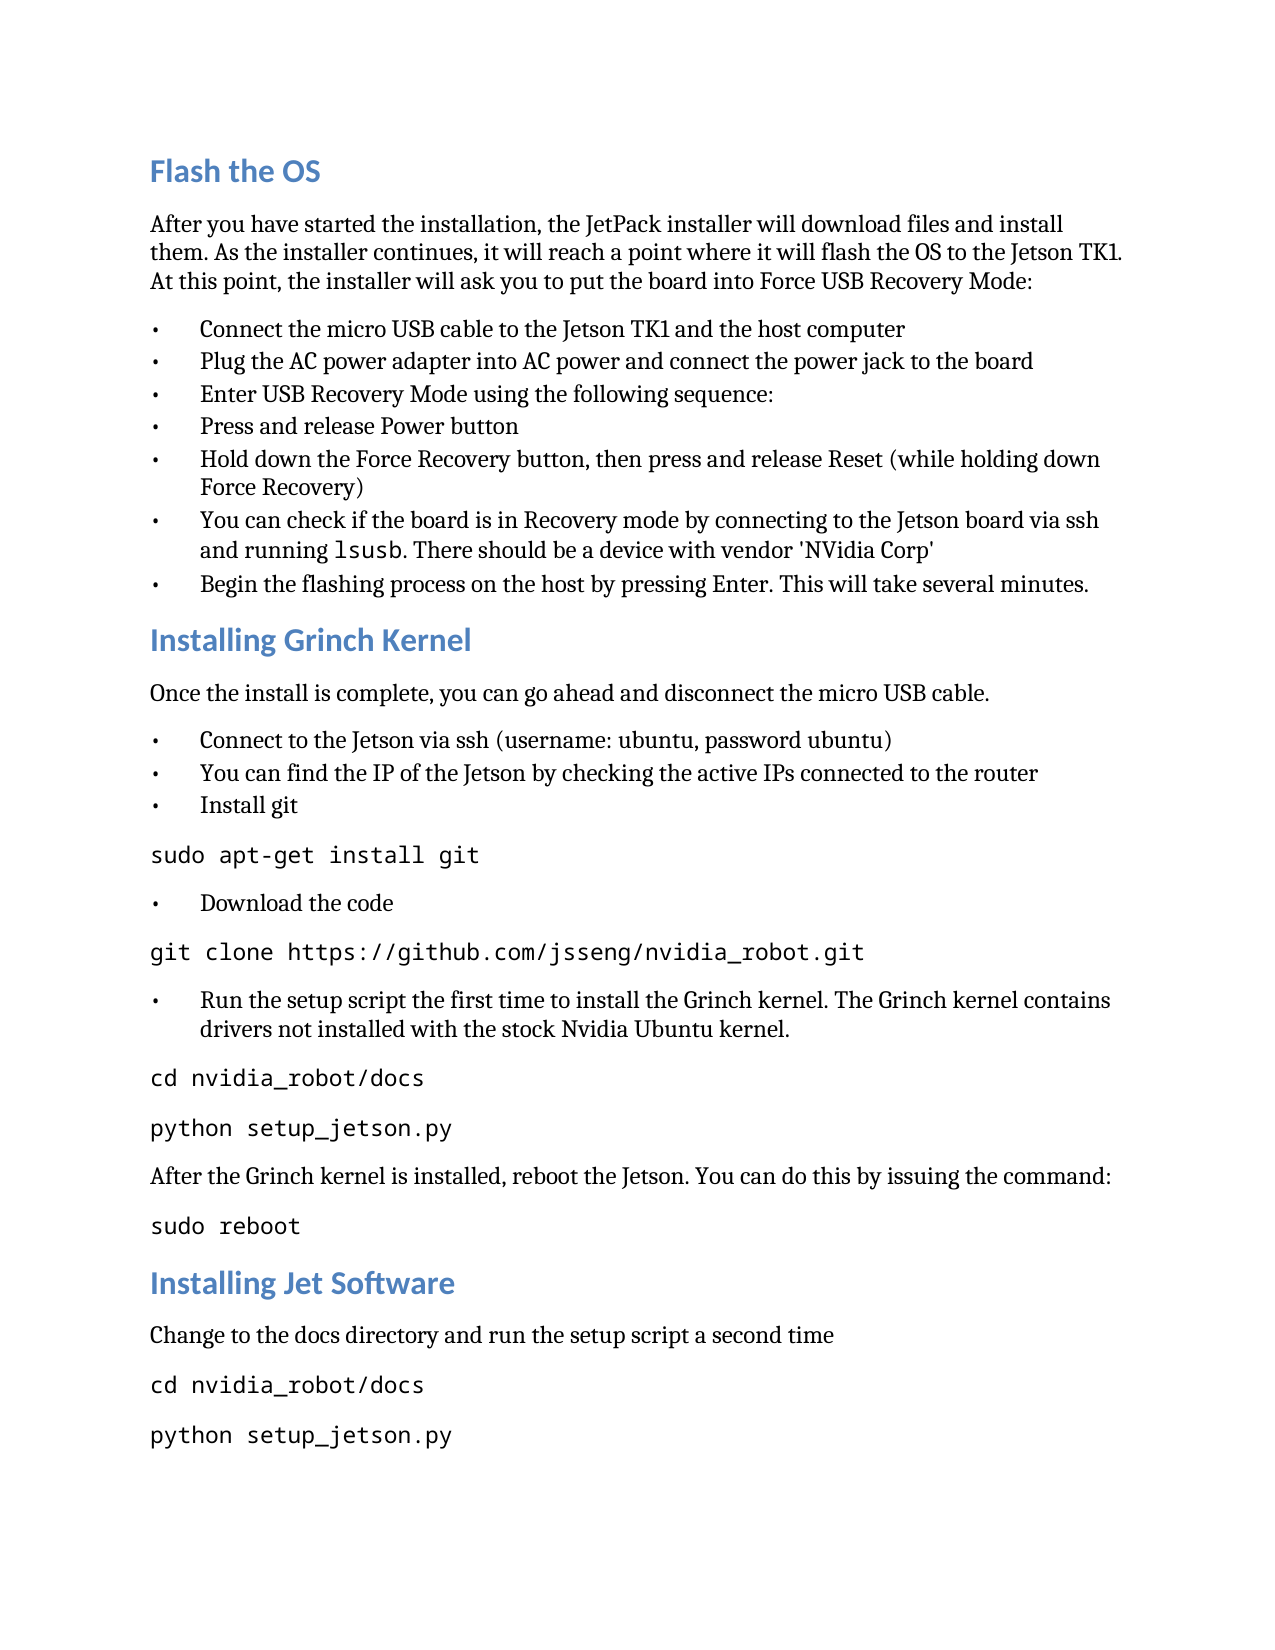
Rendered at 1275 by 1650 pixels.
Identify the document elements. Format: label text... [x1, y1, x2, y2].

text Once the install is complete, you can go ahead and disconnect the micro USB cable. [150, 678, 1125, 707]
text sudo reboot [150, 1210, 1125, 1241]
text cd nvidia_robot/docs [150, 1062, 1125, 1093]
list Connect to the Jetson via ssh (username: ubuntu, password ubuntu) [150, 726, 1125, 755]
subtitle Flash the OS [150, 150, 1125, 191]
list Hold down the Force Recovery button, then press and release Reset (while holding down Force Recovery) [150, 444, 1125, 502]
list Download the code [150, 888, 1125, 917]
text python setup_jetson.py [150, 1419, 1125, 1450]
text After you have started the installation, the JetPack installer will download files and install them. As the installer continues, it will reach a point where it will flash the OS to the Jetson TK1. At this point, the installer will ask you to put the board into Force USB Recovery Mode: [150, 209, 1125, 296]
subtitle Installing Jet Software [150, 1262, 1125, 1303]
text sudo apt-get install git [150, 838, 1125, 870]
list Install git [150, 791, 1125, 820]
list You can check if the board is in Recovery mode by connecting to the Jetson board via ssh and running lsusb. There should be a device with vendor 'NVidia Corp' [150, 506, 1125, 566]
list Plug the AC power adapter into AC power and connect the power jack to the board [150, 347, 1125, 376]
text After the Grinch kernel is installed, reboot the Jetson. You can do this by issuing the command: [150, 1162, 1125, 1191]
list You can find the IP of the Jetson by checking the active IPs connected to the router [150, 758, 1125, 787]
list Press and release Power button [150, 412, 1125, 441]
list Begin the flashing process on the host by pressing Enter. This will take several minutes. [150, 569, 1125, 598]
text git clone https://github.com/jsseng/nvidia_robot.git [150, 936, 1125, 967]
text python setup_jetson.py [150, 1112, 1125, 1143]
list Connect the micro USB cable to the Jetson TK1 and the host computer [150, 314, 1125, 343]
subtitle Installing Grinch Kernel [150, 619, 1125, 660]
list Run the setup script the first time to install the Grinch kernel. The Grinch kernel contains drivers not installed with the stock Nvidia Ubuntu kernel. [150, 986, 1125, 1043]
text Change to the docs directory and run the setup script a second time [150, 1321, 1125, 1350]
list Enter USB Recovery Mode using the following sequence: [150, 379, 1125, 408]
text cd nvidia_robot/docs [150, 1369, 1125, 1400]
